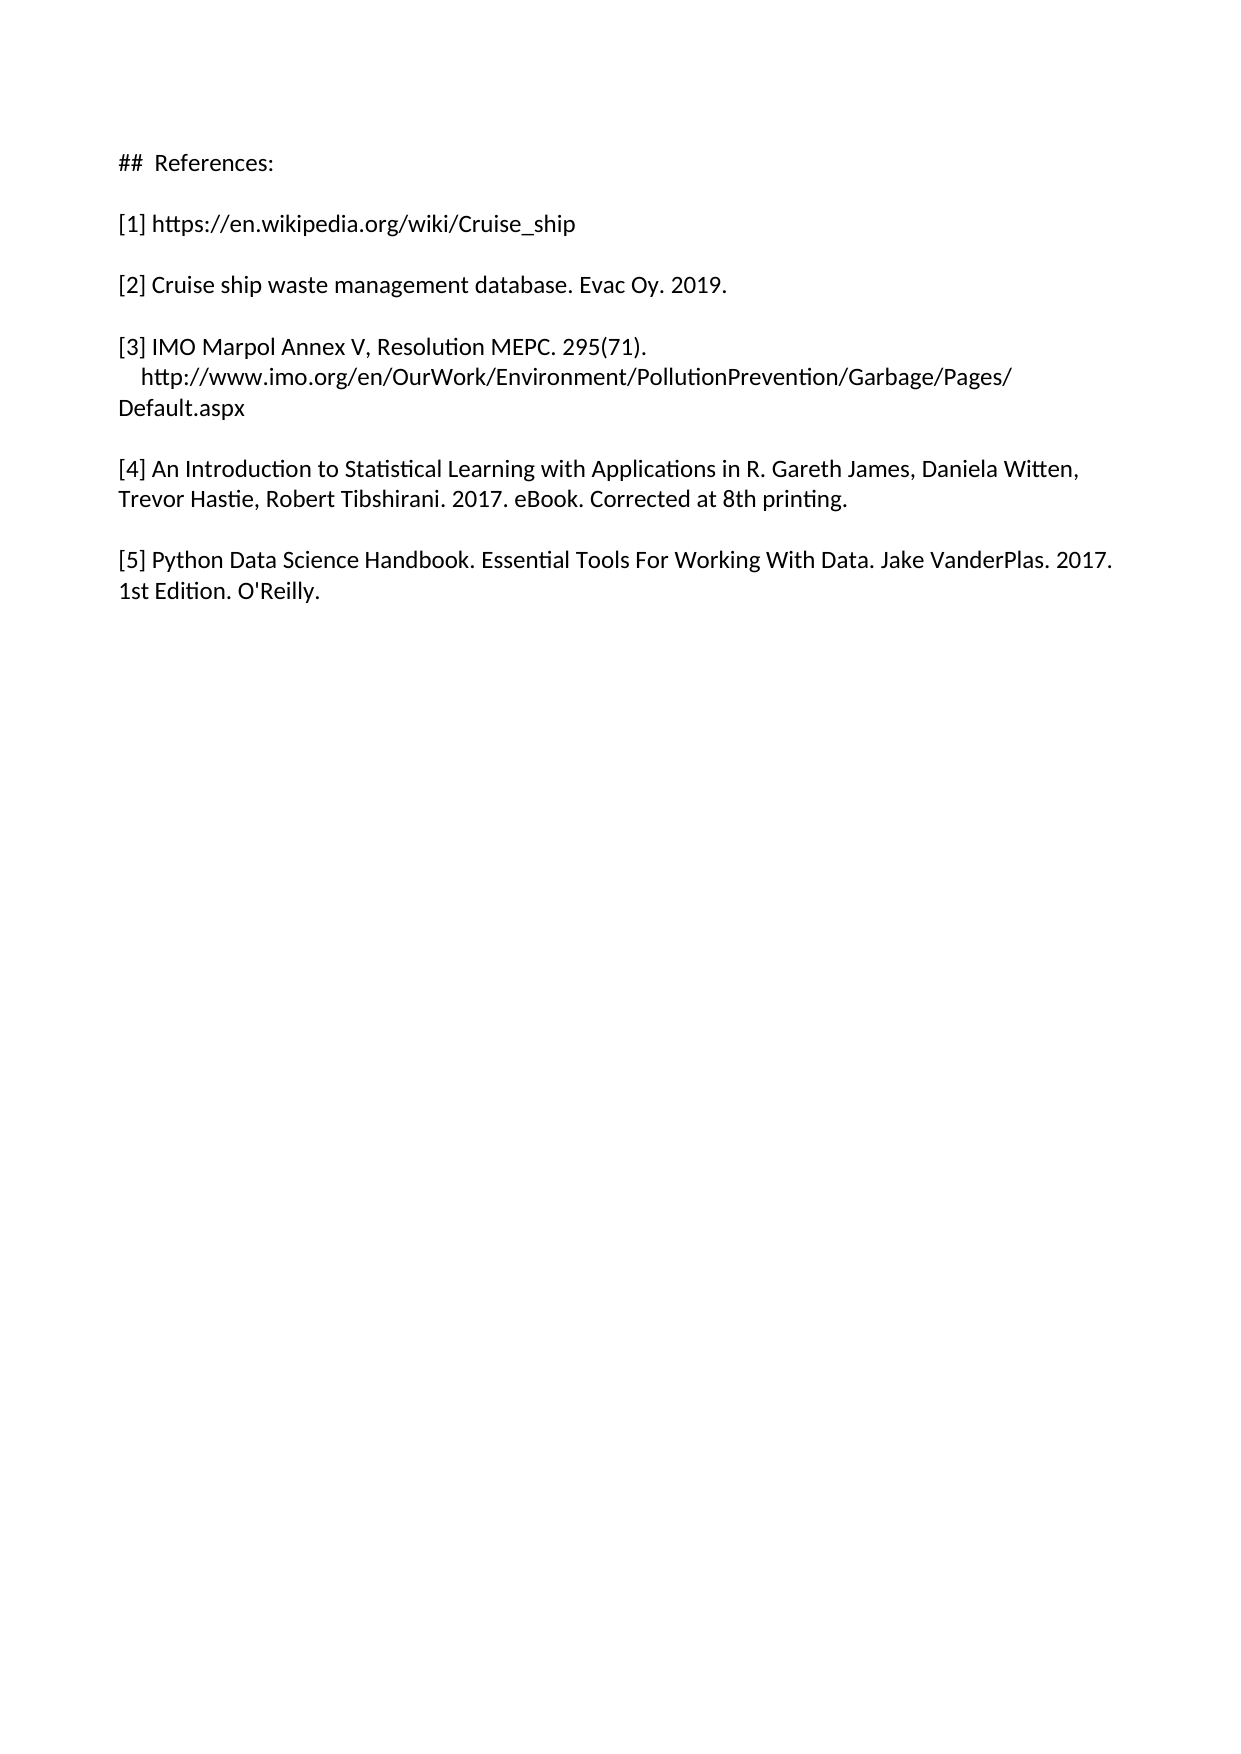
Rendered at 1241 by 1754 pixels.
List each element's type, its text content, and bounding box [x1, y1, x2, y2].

text [1] https://en.wikipedia.org/wiki/Cruise_ship [118, 209, 1122, 239]
text [5] Python Data Science Handbook. Essential Tools For Working With Data. Jake VanderPlas. 2017. 1st Edition. O'Reilly. [118, 544, 1122, 605]
text http://www.imo.org/en/OurWork/Environment/PollutionPrevention/Garbage/Pages/Default.aspx [118, 361, 1122, 422]
text [3] IMO Marpol Annex V, Resolution MEPC. 295(71). [118, 331, 1122, 361]
text [2] Cruise ship waste management database. Evac Oy. 2019. [118, 270, 1122, 300]
text ## References: [118, 148, 1122, 178]
text [4] An Introduction to Statistical Learning with Applications in R. Gareth James, Daniela Witten, Trevor Hastie, Robert Tibshirani. 2017. eBook. Corrected at 8th printing. [118, 453, 1122, 514]
